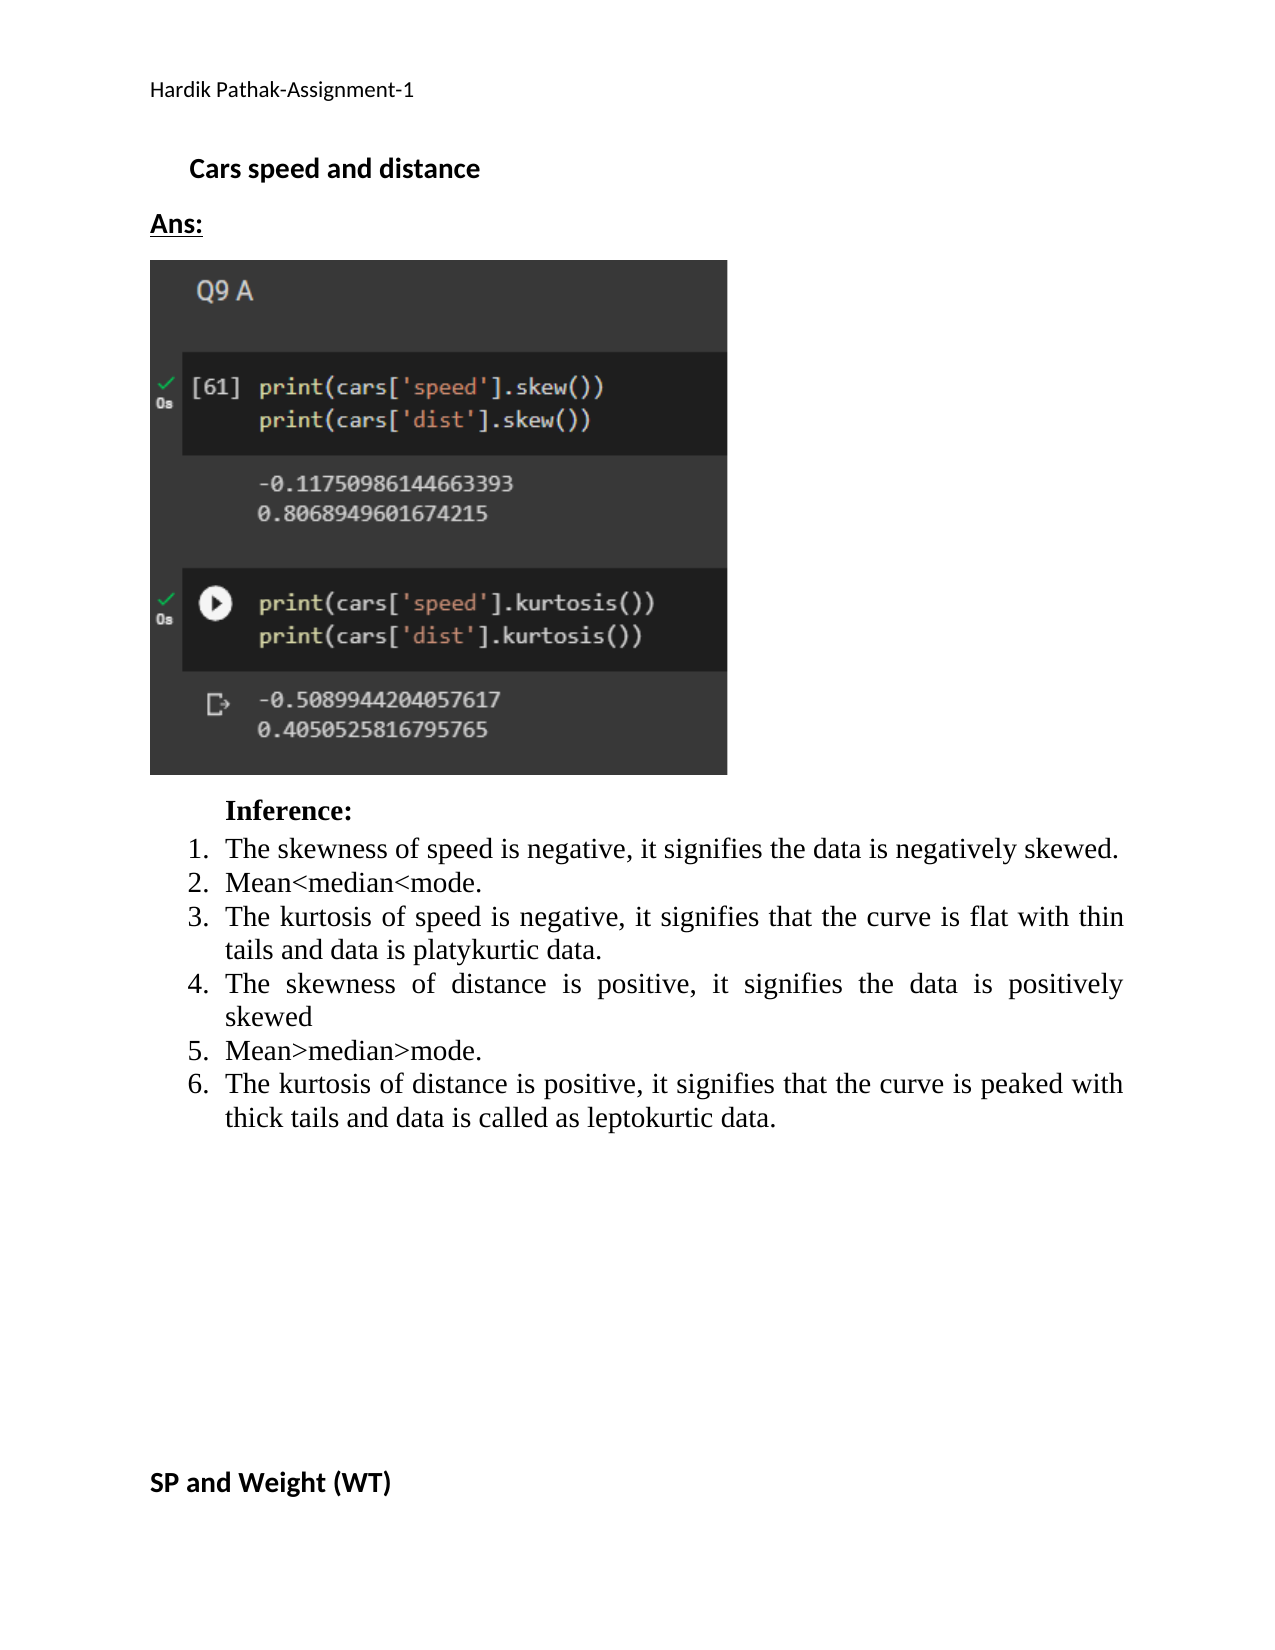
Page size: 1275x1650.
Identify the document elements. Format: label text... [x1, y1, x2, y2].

text Cars speed and distance [150, 150, 1125, 186]
text Ans: [150, 205, 1125, 241]
picture [150, 260, 728, 775]
list The skewness of distance is positive, it signifies the data is positively skewed [187, 966, 1125, 1033]
list The kurtosis of speed is negative, it signifies that the curve is flat with thin tails and data is platykurtic data. [187, 899, 1125, 966]
list Mean>median>mode. [187, 1033, 1125, 1066]
list The skewness of speed is negative, it signifies the data is negatively skewed. [187, 832, 1125, 865]
list The kurtosis of distance is positive, it signifies that the curve is peaked with thick tails and data is called as leptokurtic data. [187, 1066, 1125, 1133]
list Mean<median<mode. [187, 865, 1125, 899]
text Inference: [225, 793, 1125, 827]
text SP and Weight (WT) [150, 1464, 1125, 1500]
